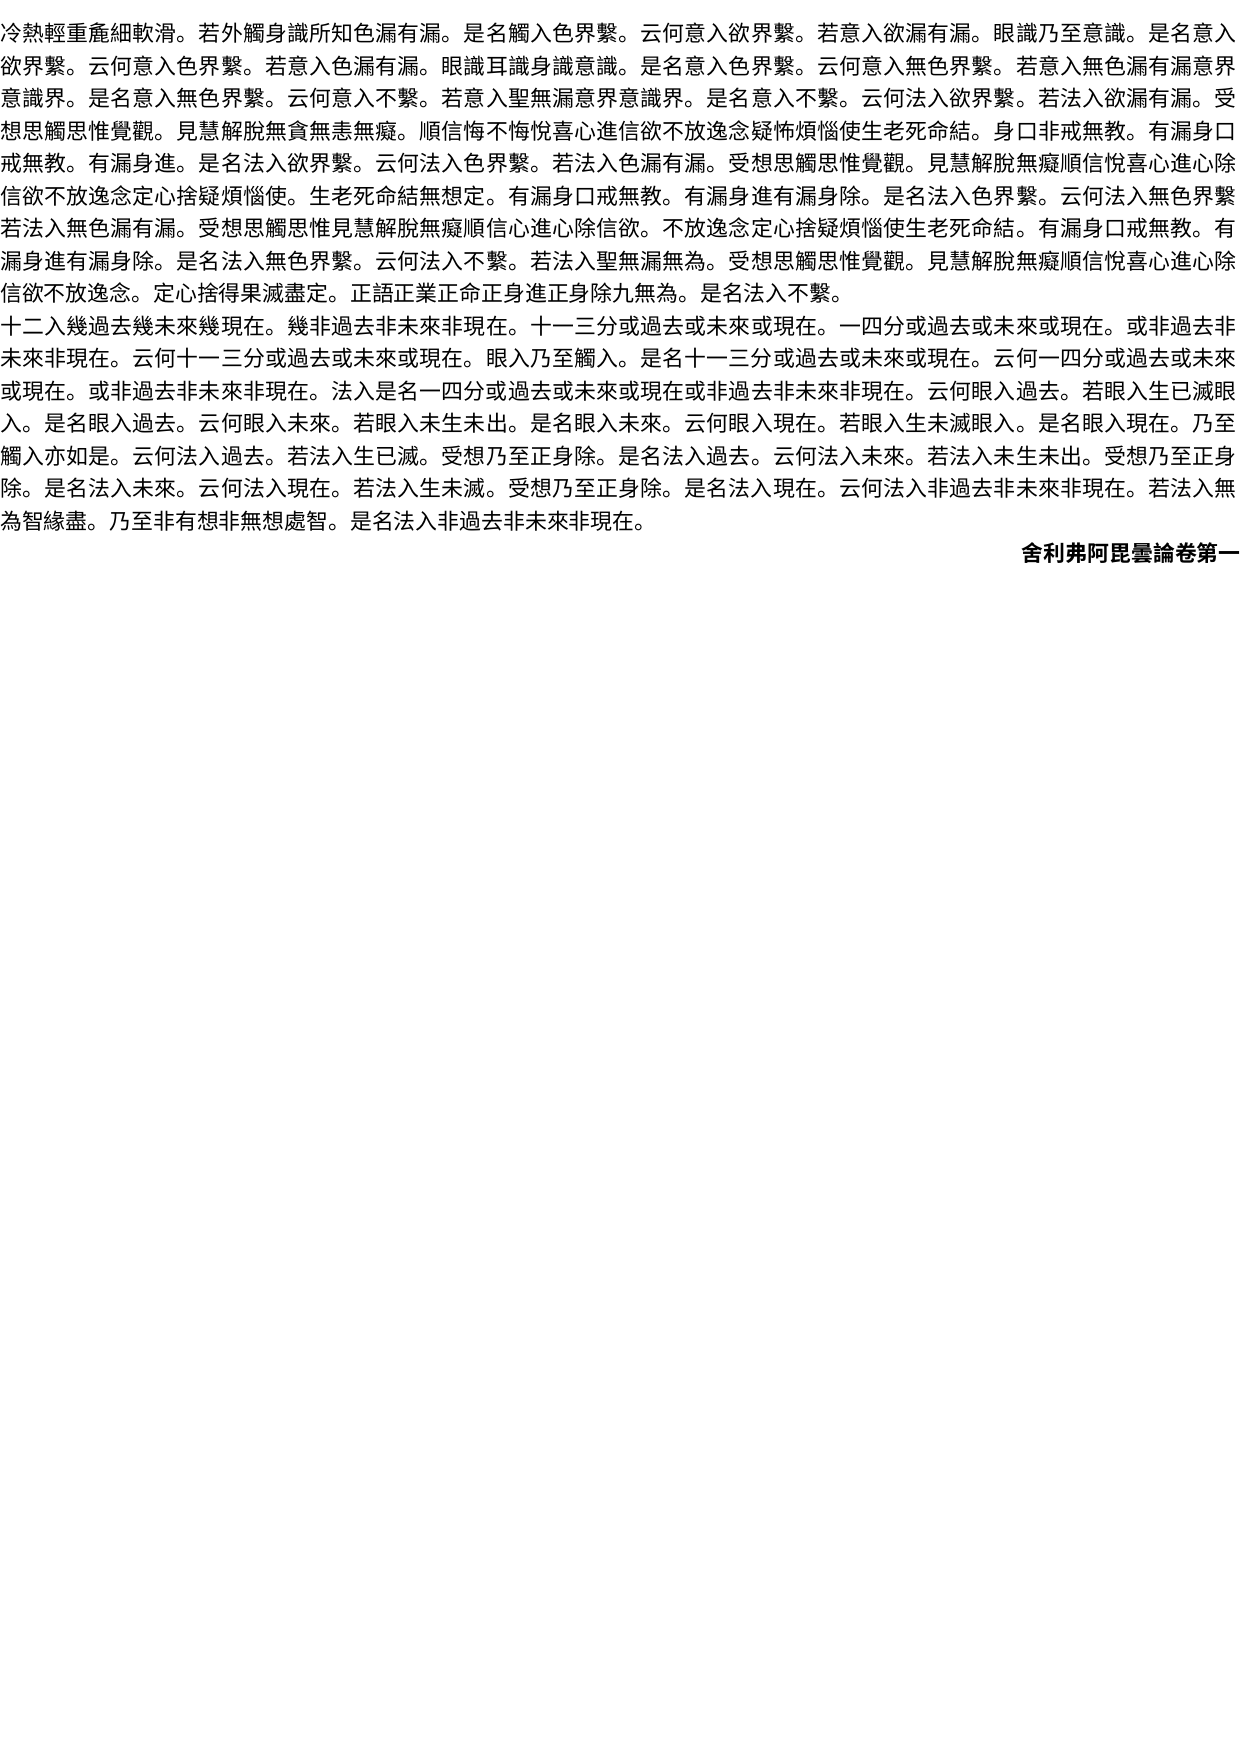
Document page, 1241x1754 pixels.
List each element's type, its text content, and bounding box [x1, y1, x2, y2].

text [0, 16, 1240, 308]
text 舍利弗阿毘曇論卷第一 [0, 536, 1240, 568]
text 十二入幾過去幾未來幾現在。幾非過去非未來非現在。十一三分或過去或未來或現在。一四分或過去或未來或現在。或非過去非未來非現在。云何十一三分或過去或未來或現在。眼入乃至觸入。是名十一三分或過去或未來或現在。云何一四分或過去或未來或現在。或非過去非未來非現在。法入是名一四分或過去或未來或現在或非過去非未來非現在。云何眼入過去。若眼入生已滅眼入。是名眼入過去。云何眼入未來。若眼入未生未出。是名眼入未來。云何眼入現在。若眼入生未滅眼入。是名眼入現在。乃至觸入亦如是。云何法入過去。若法入生已滅。受想乃至正身除。是名法入過去。云何法入未來。若法入未生未出。受想乃至正身除。是名法入未來。云何法入現在。若法入生未滅。受想乃至正身除。是名法入現在。云何法入非過去非未來非現在。若法入無為智緣盡。乃至非有想非無想處智。是名法入非過去非未來非現在。 [0, 308, 1240, 536]
